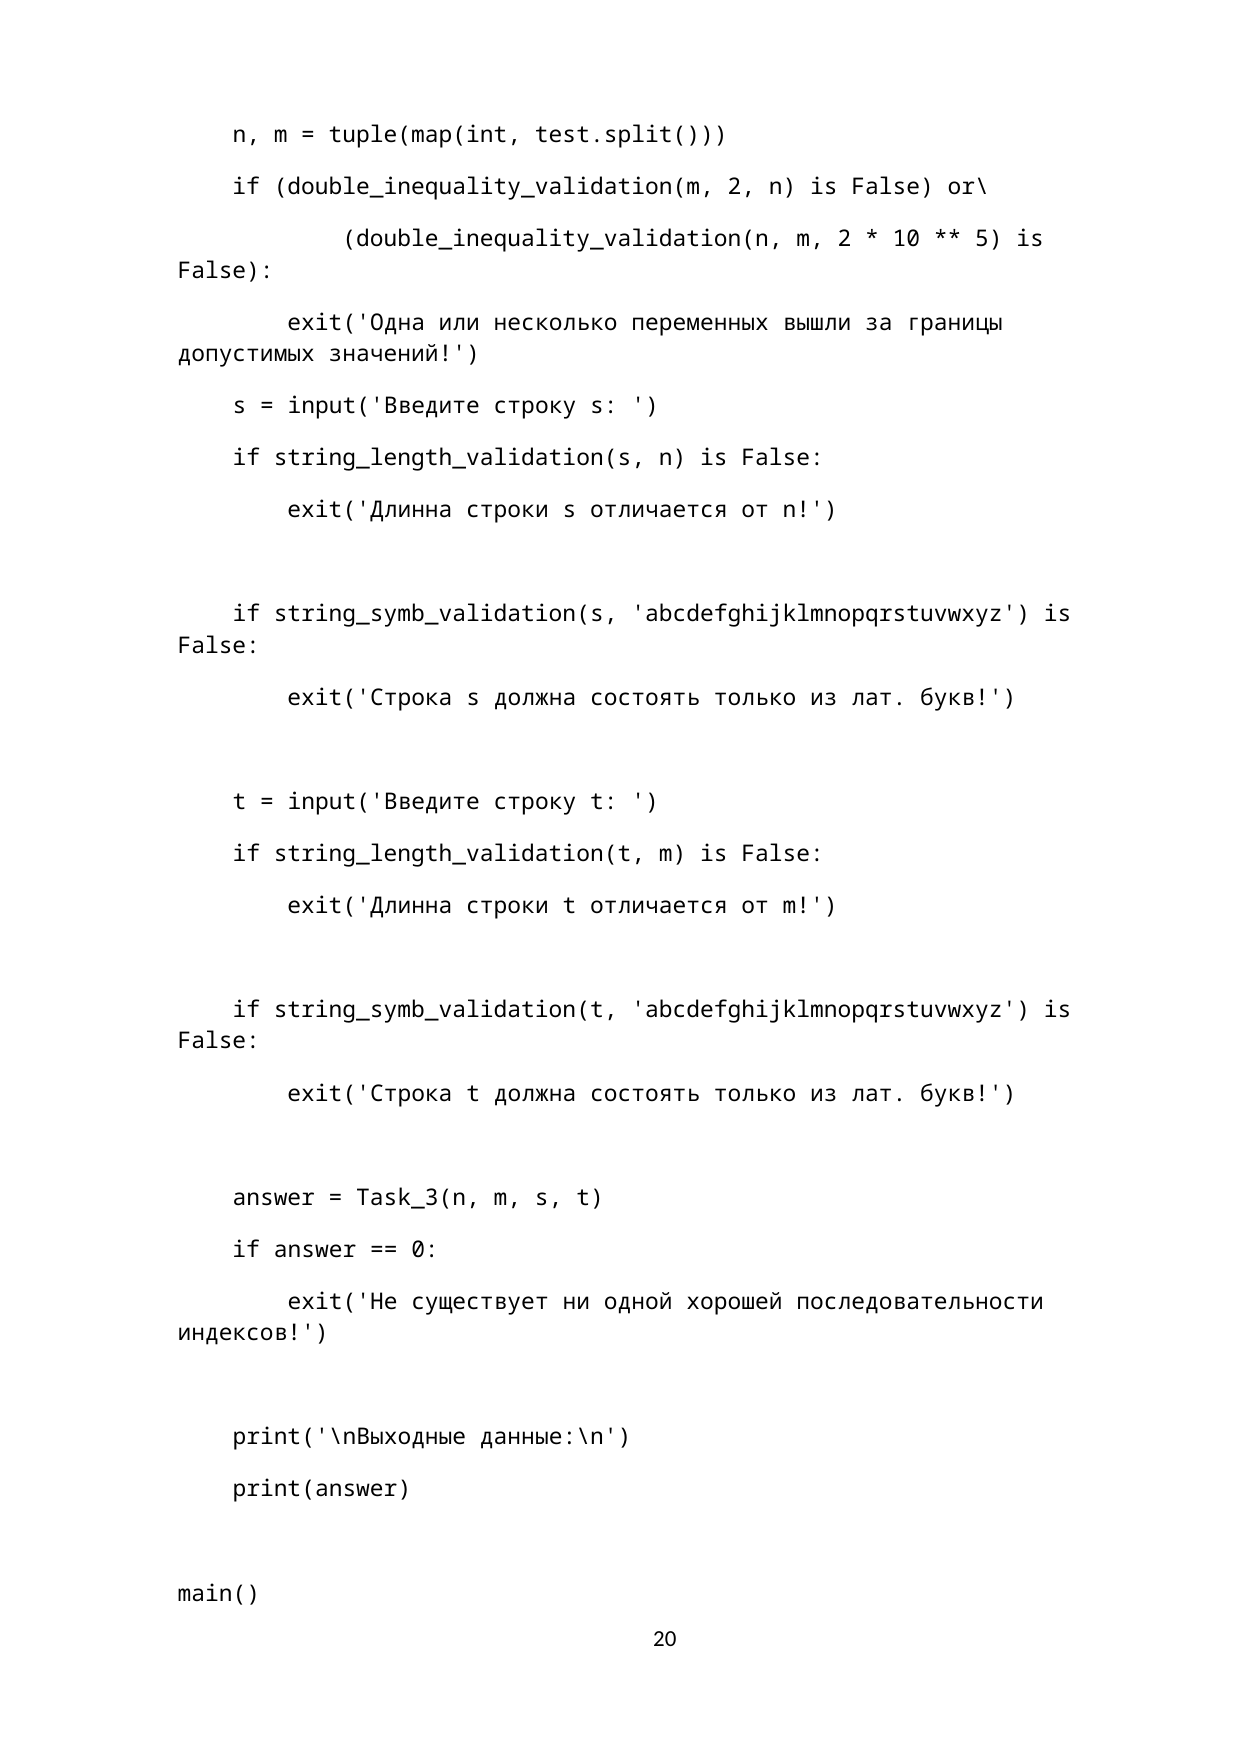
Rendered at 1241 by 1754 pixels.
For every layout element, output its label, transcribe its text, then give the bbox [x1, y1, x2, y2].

text (double_inequality_validation(n, m, 2 * 10 ** 5) is False): [177, 222, 1152, 285]
text exit('Одна или несколько переменных вышли за границы допустимых значений!') [177, 306, 1152, 368]
text if answer == 0: [177, 1233, 1152, 1264]
text n, m = tuple(map(int, test.split())) [177, 118, 1152, 149]
text if (double_inequality_validation(m, 2, n) is False) or\ [177, 170, 1152, 201]
text if string_length_validation(t, m) is False: [177, 837, 1152, 868]
text answer = Task_3(n, m, s, t) [177, 1181, 1152, 1212]
text s = input('Введите строку s: ') [177, 389, 1152, 420]
text print('\nВыходные данные:\n') [177, 1420, 1152, 1451]
text exit('Длинна строки t отличается от m!') [177, 889, 1152, 920]
text if string_symb_validation(s, 'abcdefghijklmnopqrstuvwxyz') is False: [177, 597, 1152, 660]
text if string_symb_validation(t, 'abcdefghijklmnopqrstuvwxyz') is False: [177, 993, 1152, 1056]
text exit('Не существует ни одной хорошей последовательности индексов!') [177, 1285, 1152, 1347]
text exit('Строка t должна состоять только из лат. букв!') [177, 1076, 1152, 1108]
text t = input('Введите строку t: ') [177, 785, 1152, 816]
text exit('Строка s должна состоять только из лат. букв!') [177, 681, 1152, 712]
text exit('Длинна строки s отличается от n!') [177, 493, 1152, 524]
text if string_length_validation(s, n) is False: [177, 441, 1152, 472]
text print(answer) [177, 1472, 1152, 1503]
text main() [177, 1576, 1152, 1608]
